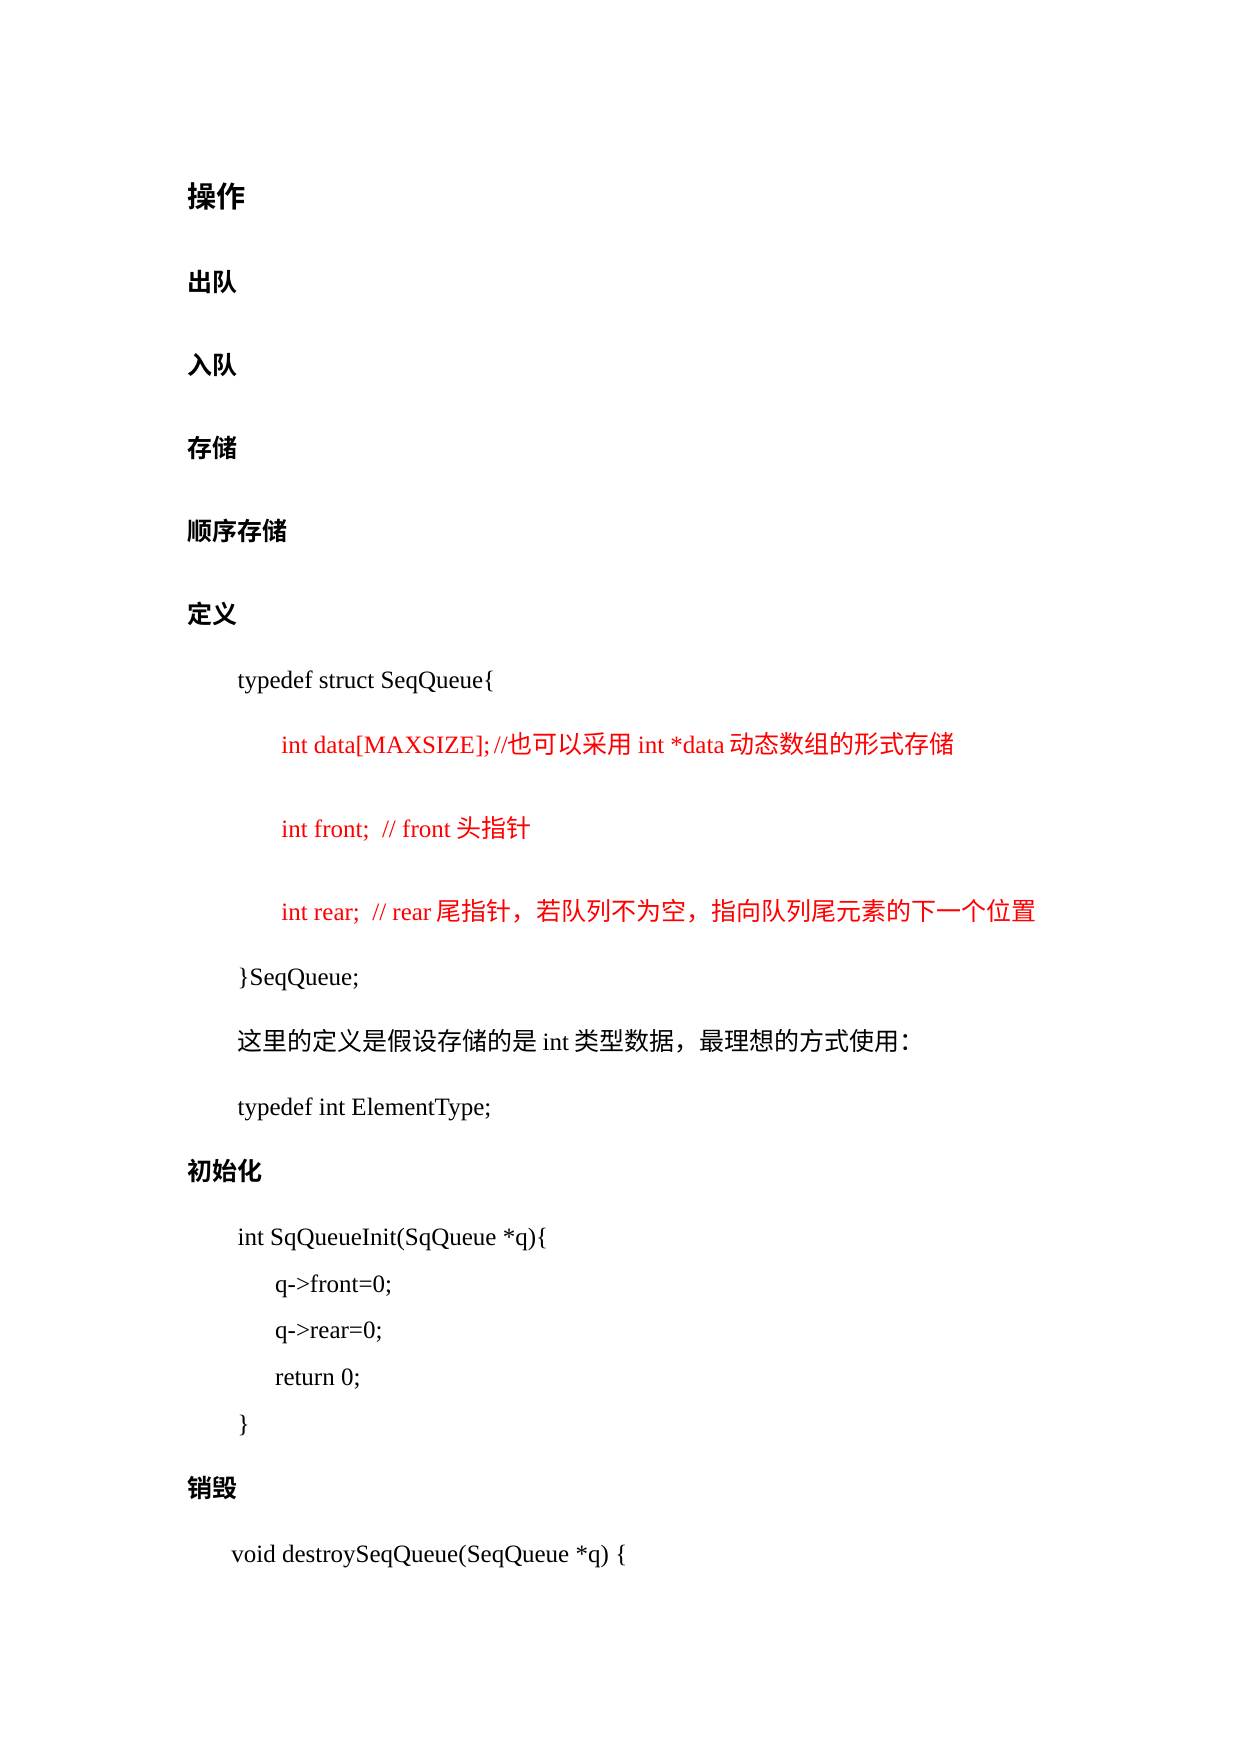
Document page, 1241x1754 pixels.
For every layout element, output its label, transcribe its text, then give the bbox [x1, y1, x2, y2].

text }SeqQueue; [237, 960, 1053, 992]
text int SqQueueInit(SqQueue *q){ [237, 1220, 1053, 1252]
subtitle 入队 [187, 331, 1053, 396]
subtitle 销毁 [187, 1454, 1053, 1519]
subtitle 顺序存储 [187, 497, 1053, 562]
text q->front=0; [237, 1267, 1053, 1299]
text return 0; [237, 1361, 1053, 1393]
subtitle 初始化 [187, 1137, 1053, 1202]
text void destroySeqQueue(SeqQueue *q) { [187, 1537, 1053, 1570]
subtitle 操作 [187, 162, 1053, 227]
subtitle 出队 [187, 248, 1053, 313]
text } [237, 1407, 1053, 1440]
subtitle 定义 [187, 581, 1053, 646]
text typedef int ElementType; [237, 1090, 1053, 1122]
text int rear; // rear尾指针，若队列不为空，指向队列尾元素的下一个位置 [237, 877, 1053, 942]
text 这里的定义是假设存储的是int类型数据，最理想的方式使用： [237, 1007, 1053, 1072]
text int data[MAXSIZE]; //也可以采用int *data动态数组的形式存储 [237, 711, 1053, 776]
text typedef struct SeqQueue{ [237, 664, 1053, 696]
text int front; // front头指针 [237, 794, 1053, 859]
text q->rear=0; [237, 1314, 1053, 1346]
subtitle 存储 [187, 414, 1053, 479]
